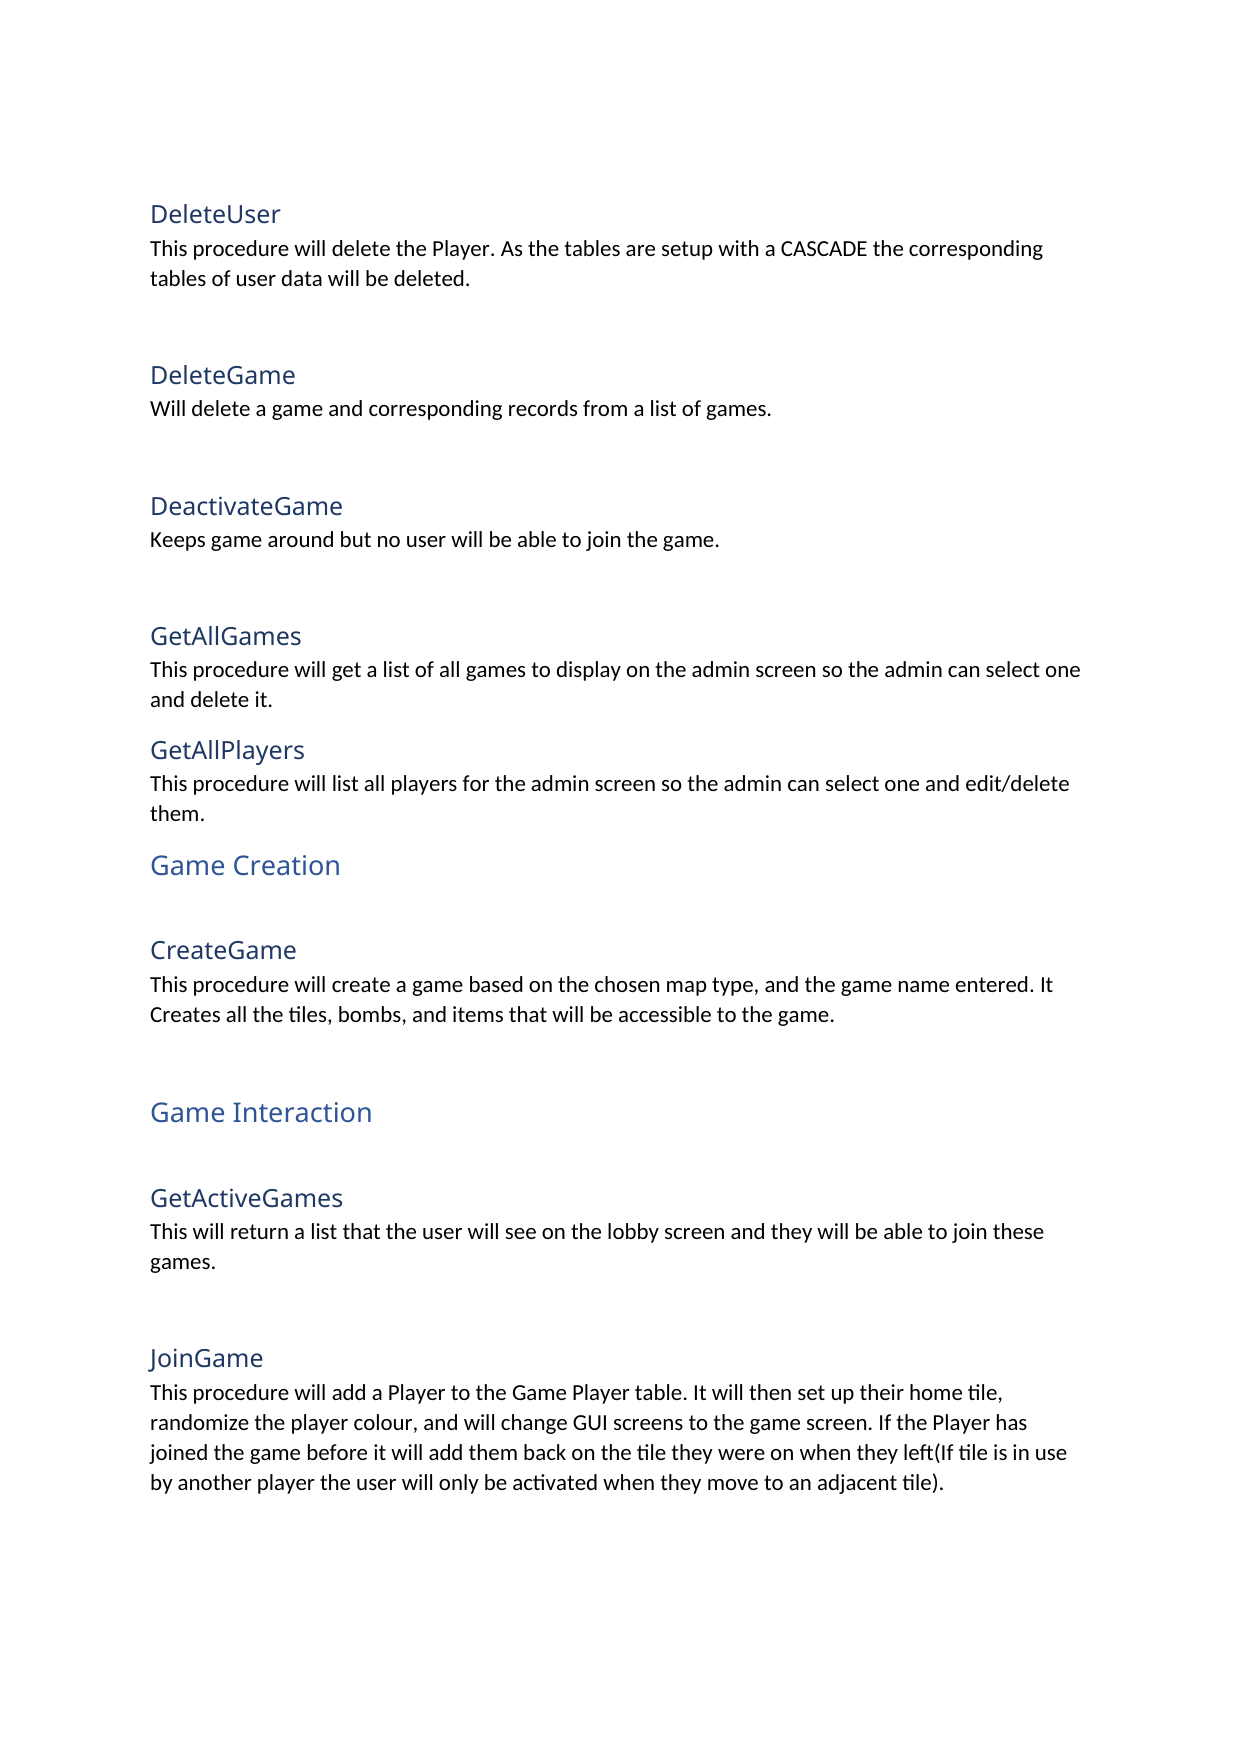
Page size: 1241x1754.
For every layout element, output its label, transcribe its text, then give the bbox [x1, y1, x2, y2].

text This procedure will get a list of all games to display on the admin screen so the admin can select one and delete it. [150, 655, 1090, 714]
text This procedure will list all players for the admin screen so the admin can select one and edit/delete them. [150, 769, 1090, 827]
subtitle Game Interaction [150, 1094, 1090, 1131]
subtitle GetAllPlayers [150, 732, 1090, 767]
text Keeps game around but no user will be able to join the game. [150, 525, 1090, 553]
text This will return a list that the user will see on the lobby screen and they will be able to join these games. [150, 1217, 1090, 1275]
subtitle DeleteUser [150, 197, 1090, 231]
text This procedure will add a Player to the Game Player table. It will then set up their home tile, randomize the player colour, and will change GUI screens to the game screen. If the Player has joined the game before it will add them back on the tile they were on when they left(If tile is in use by another player the user will only be activated when they move to an adjacent tile). [150, 1378, 1090, 1497]
text This procedure will delete the Player. As the tables are setup with a CASCADE the corresponding tables of user data will be deleted. [150, 234, 1090, 292]
subtitle Game Creation [150, 846, 1090, 883]
text Will delete a game and corresponding records from a list of games. [150, 394, 1090, 422]
subtitle DeactivateGame [150, 488, 1090, 522]
subtitle DeleteGame [150, 358, 1090, 392]
subtitle CreateGame [150, 933, 1090, 967]
text This procedure will create a game based on the chosen map type, and the game name entered. It Creates all the tiles, bombs, and items that will be accessible to the game. [150, 970, 1090, 1028]
subtitle GetAllGames [150, 619, 1090, 653]
subtitle GetActiveGames [150, 1180, 1090, 1214]
subtitle JoinGame [150, 1341, 1090, 1375]
